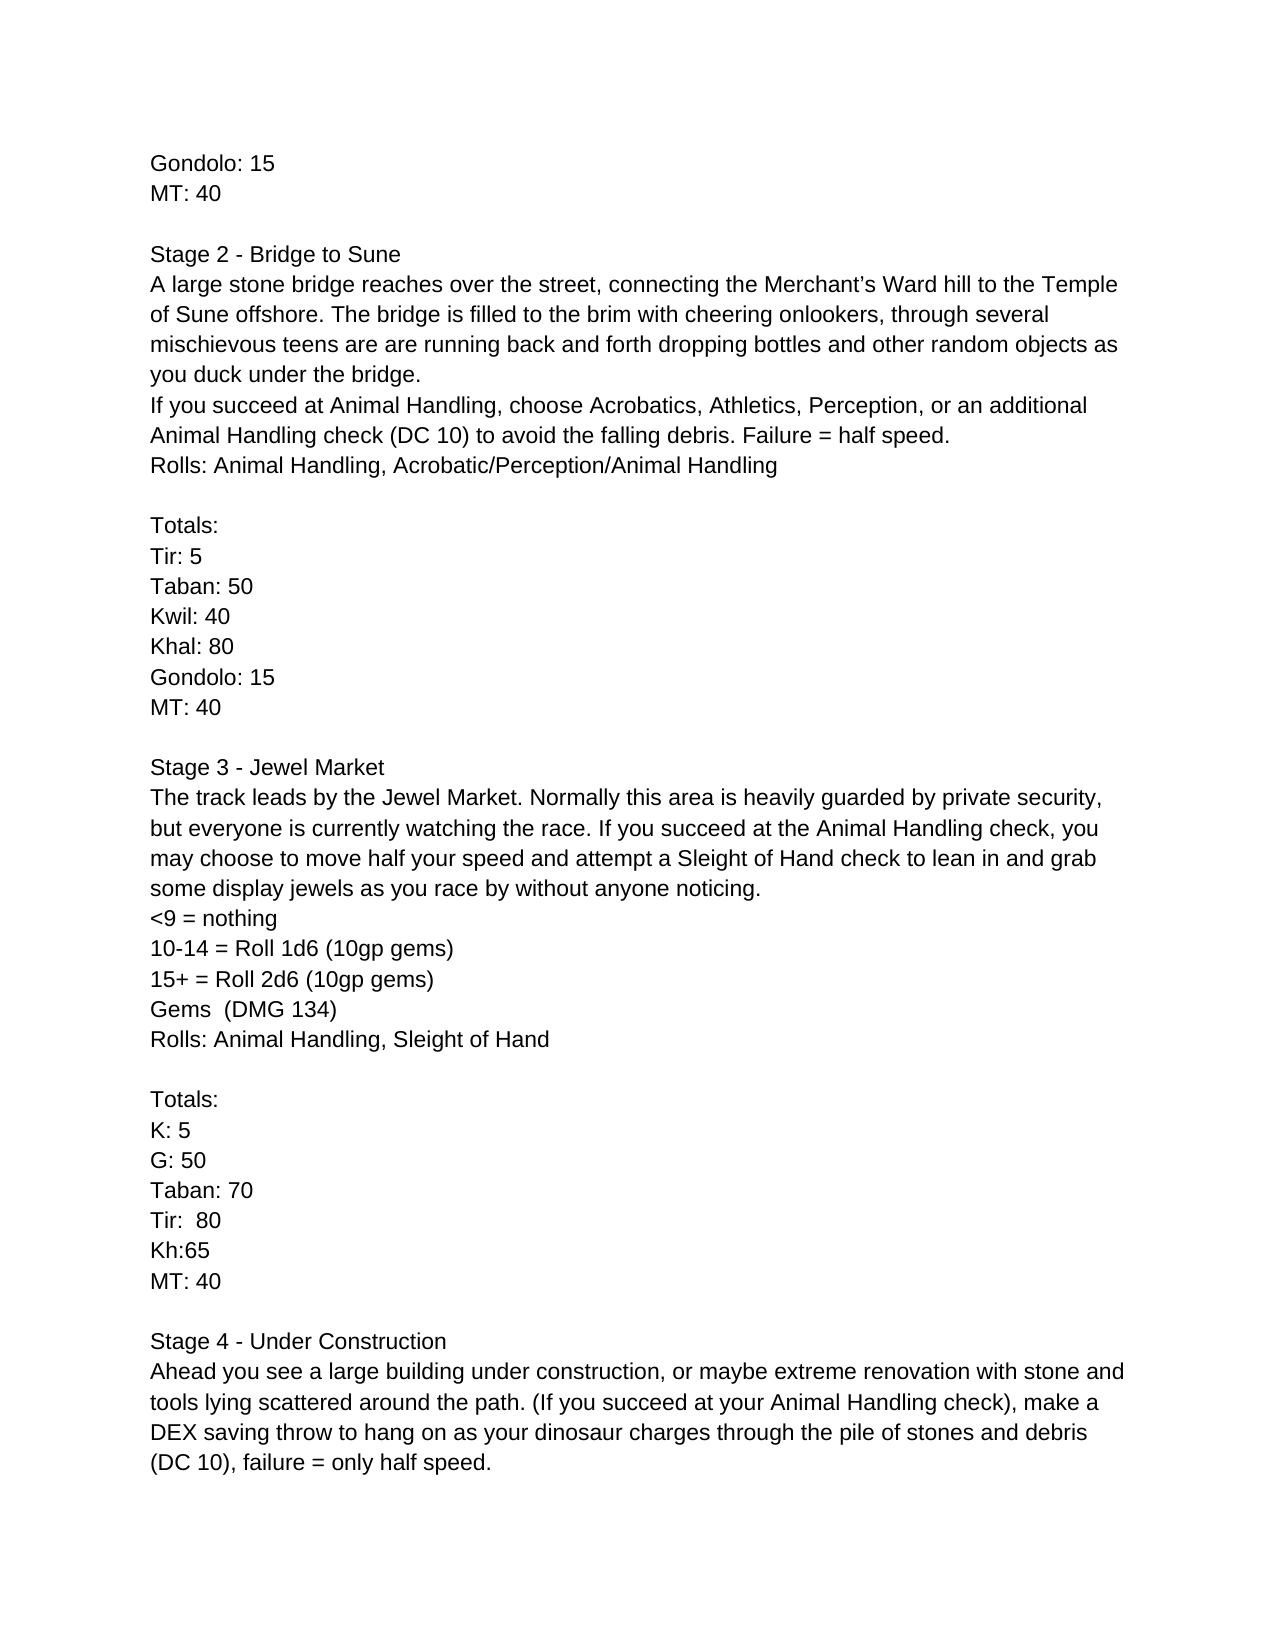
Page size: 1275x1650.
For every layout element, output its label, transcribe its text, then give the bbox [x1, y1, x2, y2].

text MT: 40 [150, 1268, 1125, 1294]
text Rolls: Animal Handling, Acrobatic/Perception/Animal Handling [150, 452, 1125, 478]
text Stage 4 - Under Construction [150, 1328, 1125, 1354]
text <9 = nothing [150, 905, 1125, 932]
text Taban: 70 [150, 1177, 1125, 1203]
text K: 5 [150, 1117, 1125, 1143]
text A large stone bridge reaches over the street, connecting the Merchant’s Ward hill to the Temple of Sune offshore. The bridge is filled to the brim with cheering onlookers, through several mischievous teens are are running back and forth dropping bottles and other random objects as you duck under the bridge. [150, 271, 1125, 388]
text If you succeed at Animal Handling, choose Acrobatics, Athletics, Perception, or an additional Animal Handling check (DC 10) to avoid the falling debris. Failure = half speed. [150, 392, 1125, 448]
text Gondolo: 15 [150, 150, 1125, 176]
text 15+ = Roll 2d6 (10gp gems) [150, 966, 1125, 992]
text Kwil: 40 [150, 603, 1125, 629]
text Tir: 5 [150, 543, 1125, 569]
text Taban: 50 [150, 573, 1125, 599]
text 10-14 = Roll 1d6 (10gp gems) [150, 935, 1125, 962]
text The track leads by the Jewel Market. Normally this area is heavily guarded by private security, but everyone is currently watching the race. If you succeed at the Animal Handling check, you may choose to move half your speed and attempt a Sleight of Hand check to lean in and grab some display jewels as you race by without anyone noticing. [150, 784, 1125, 901]
text Totals: [150, 1086, 1125, 1113]
text Totals: [150, 512, 1125, 539]
text Khal: 80 [150, 633, 1125, 660]
text MT: 40 [150, 180, 1125, 207]
text MT: 40 [150, 694, 1125, 720]
text Gems (DMG 134) [150, 996, 1125, 1022]
text Gondolo: 15 [150, 663, 1125, 690]
text Tir: 80 [150, 1207, 1125, 1234]
text Kh:65 [150, 1237, 1125, 1264]
text Stage 3 - Jewel Market [150, 754, 1125, 781]
text Stage 2 - Bridge to Sune [150, 241, 1125, 267]
text G: 50 [150, 1147, 1125, 1173]
text Rolls: Animal Handling, Sleight of Hand [150, 1026, 1125, 1052]
